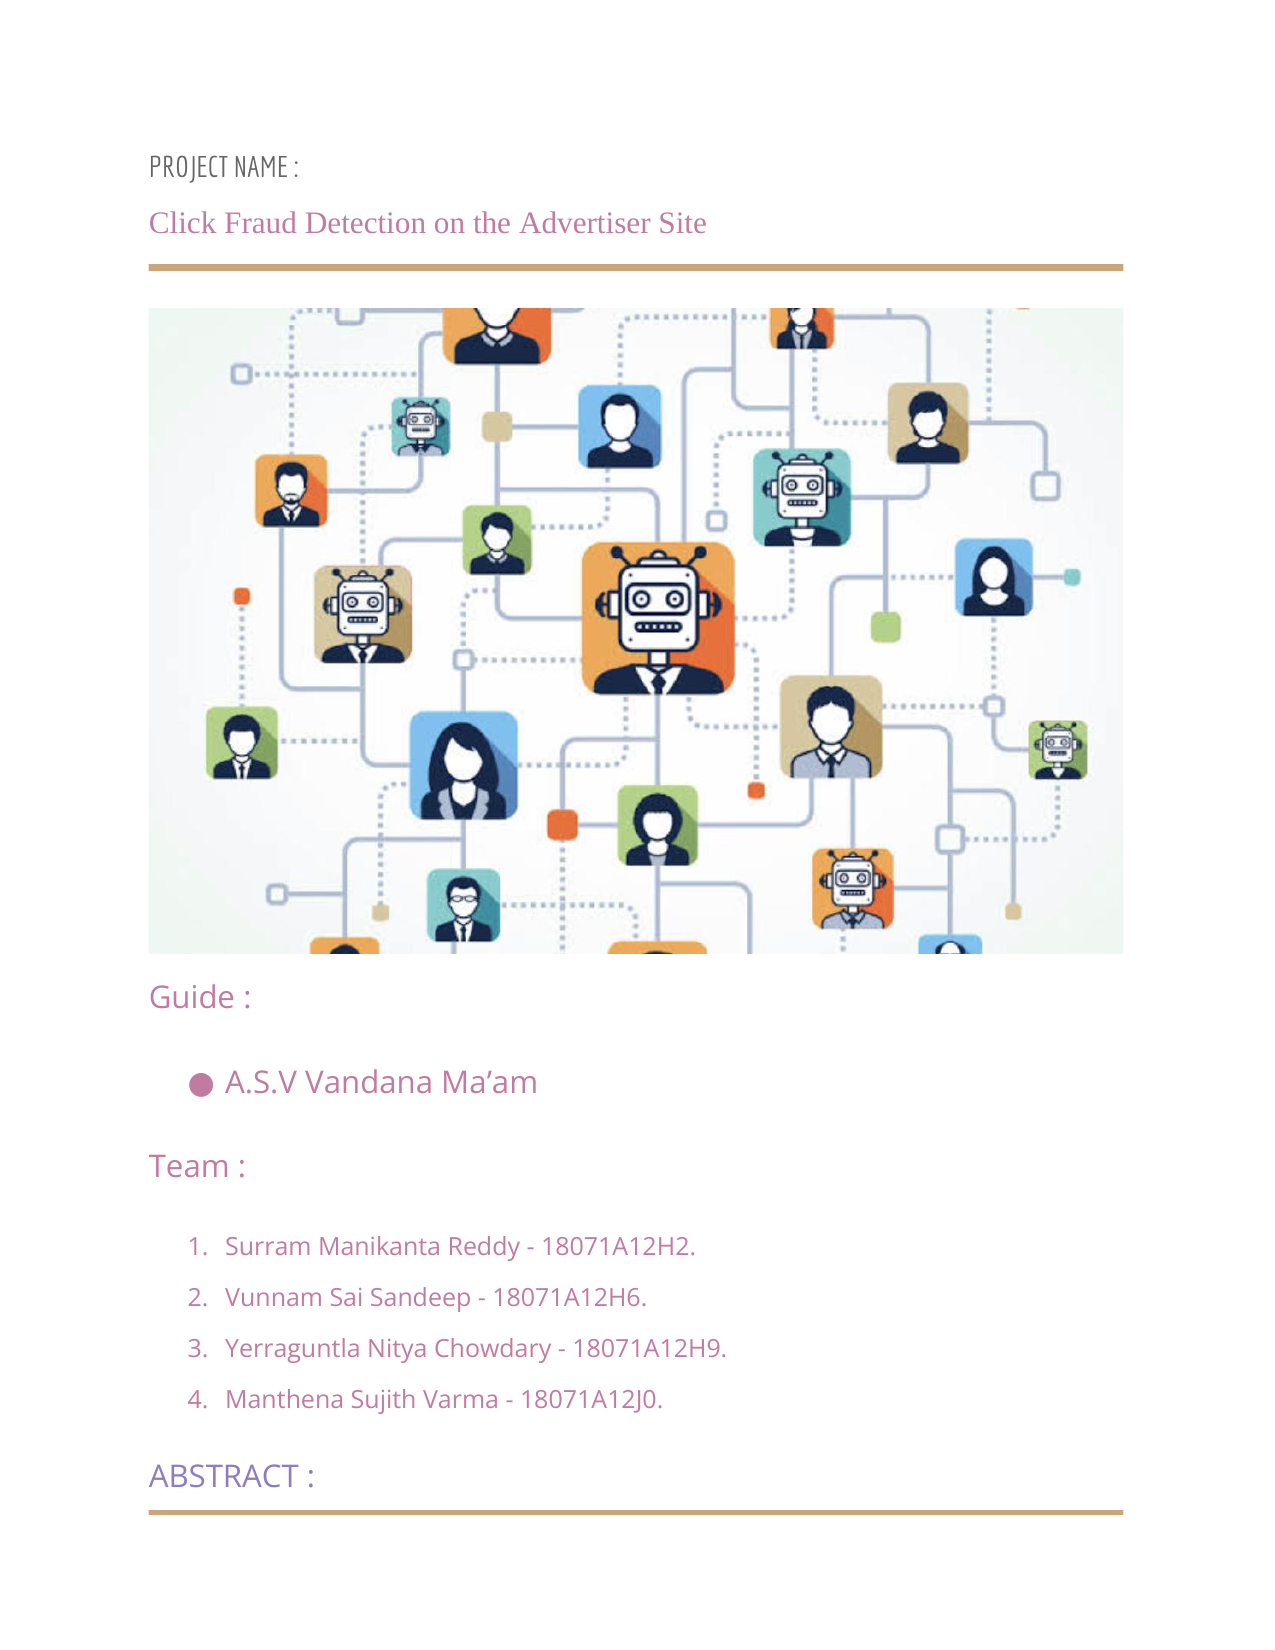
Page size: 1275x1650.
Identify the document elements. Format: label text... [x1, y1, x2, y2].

text ABSTRACT : [148, 1454, 1125, 1497]
list Surram Manikanta Reddy - 18071A12H2. [187, 1229, 1125, 1263]
list Manthena Sujith Varma - 18071A12J0. [187, 1382, 1125, 1416]
picture [148, 308, 1124, 954]
picture [148, 1510, 1124, 1515]
list Vunnam Sai Sandeep - 18071A12H6. [187, 1280, 1125, 1314]
text Guide : [148, 975, 1125, 1017]
text PROJECT NAME : [148, 150, 1125, 183]
list Yerraguntla Nitya Chowdary - 18071A12H9. [187, 1331, 1125, 1365]
list A.S.V Vandana Ma’am [187, 1059, 1125, 1102]
picture [148, 264, 1124, 271]
text Team : [148, 1144, 1125, 1187]
text Click Fraud Detection on the Advertiser Site [148, 204, 1125, 240]
